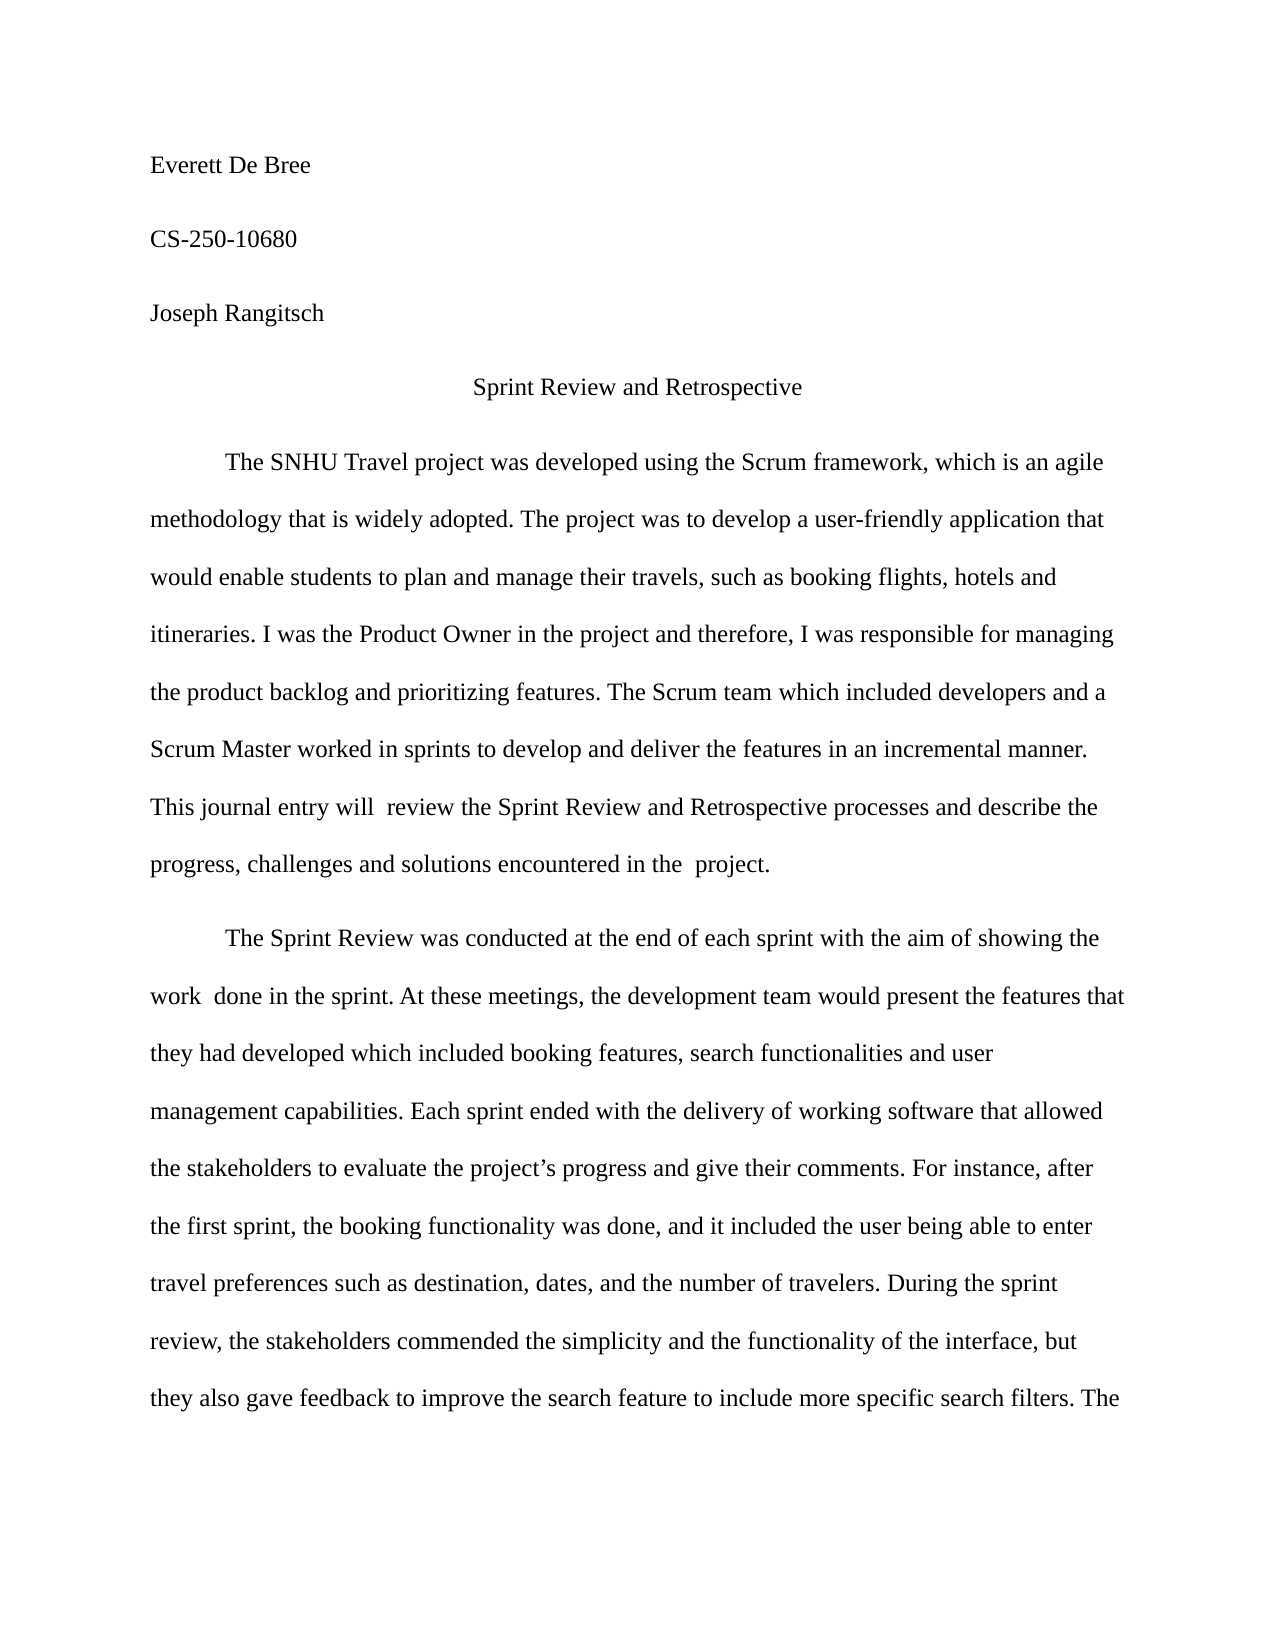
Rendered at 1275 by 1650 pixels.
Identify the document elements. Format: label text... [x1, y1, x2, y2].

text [150, 923, 1125, 1412]
text Sprint Review and Retrospective [150, 372, 1125, 401]
text Everett De Bree [150, 150, 1125, 179]
text Joseph Rangitsch [150, 298, 1125, 327]
text CS-250-10680 [150, 224, 1125, 253]
text The SNHU Travel project was developed using the Scrum framework, which is an agile methodology that is widely adopted. The project was to develop a user-friendly application that would enable students to plan and manage their travels, such as booking flights, hotels and itineraries. I was the Product Owner in the project and therefore, I was responsible for managing the product backlog and prioritizing features. The Scrum team which included developers and a Scrum Master worked in sprints to develop and deliver the features in an incremental manner. This journal entry will review the Sprint Review and Retrospective processes and describe the progress, challenges and solutions encountered in the project. [150, 447, 1125, 878]
